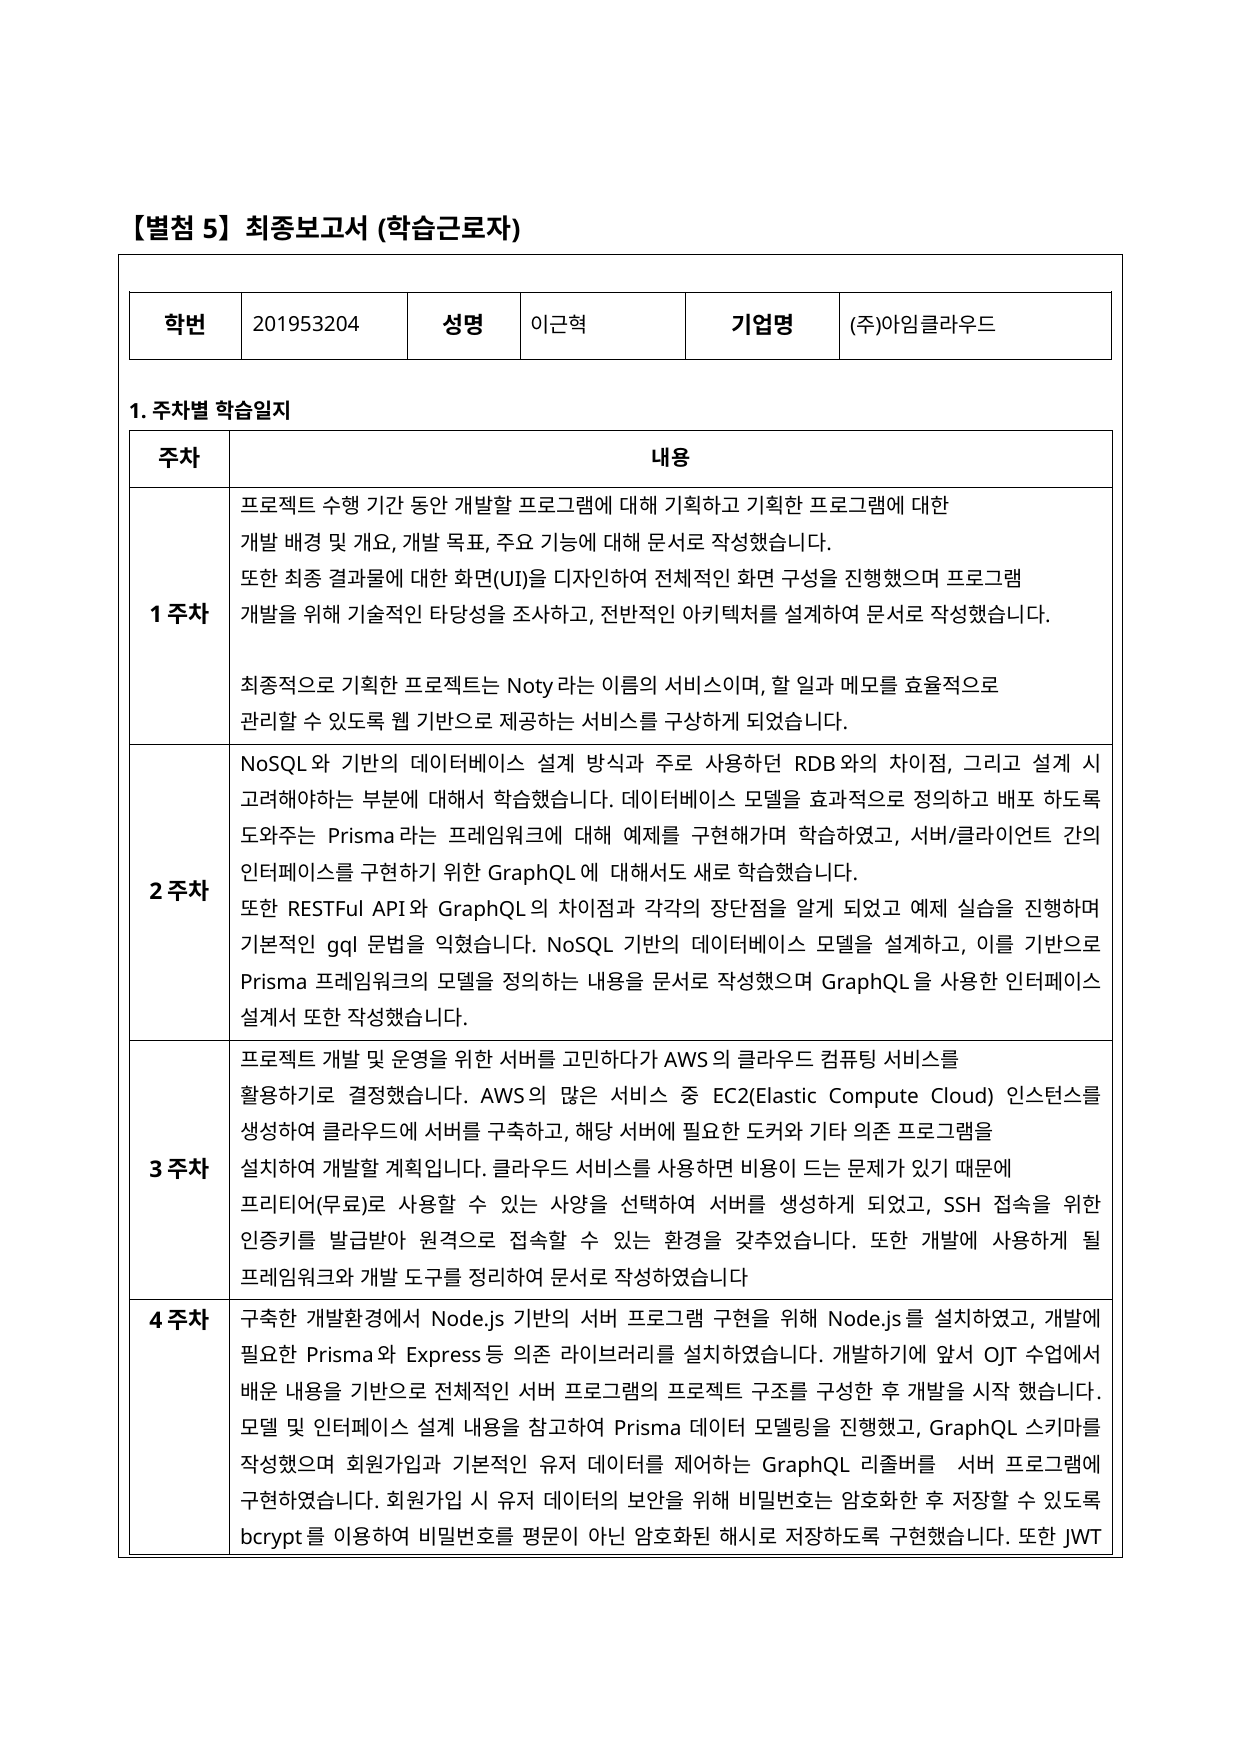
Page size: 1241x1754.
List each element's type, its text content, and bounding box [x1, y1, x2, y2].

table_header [119, 255, 1122, 1557]
text 【별첨 5】최종보고서 (학습근로자) [118, 207, 1122, 246]
